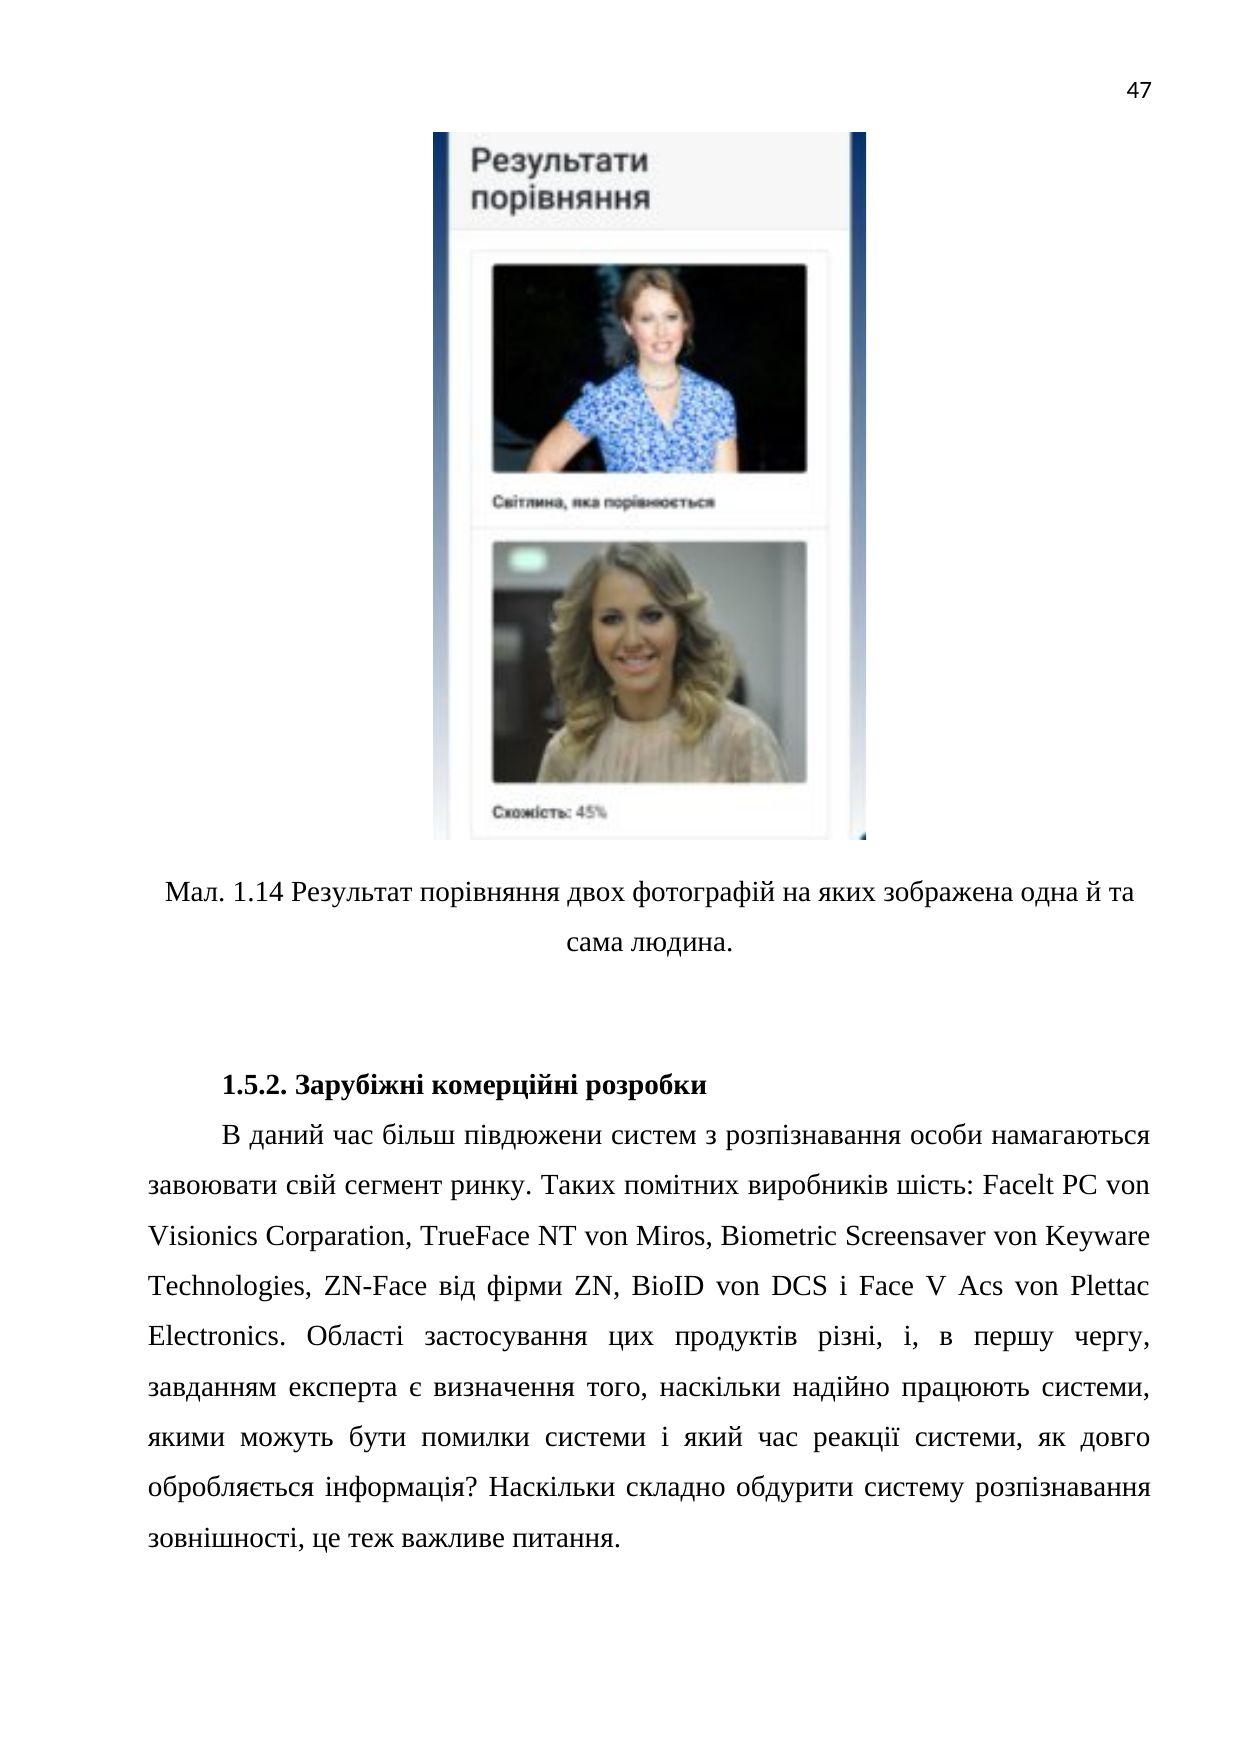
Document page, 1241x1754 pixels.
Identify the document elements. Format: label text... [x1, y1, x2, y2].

text В даний час більш півдюжени систем з розпізнавання особи намагаються завоювати свій сегмент ринку. Таких помітних виробників шість: Facelt PC von Visionics Corparation, TrueFace NT von Miros, Biometric Screensaver von Keyware Technologies, ZN-Face від фірми ZN, BioID von DCS і Face V Acs von Plettac Electronics. Області застосування цих продуктів різні, і, в першу чергу, завданням експерта є визначення того, наскільки надійно працюють системи, якими можуть бути помилки системи і який час реакції системи, як довго обробляється інформація? Наскільки складно обдурити систему розпізнавання зовнішності, це теж важливе питання. [148, 1117, 1152, 1553]
text Мал. 1.14 Результат порівняння двох фотографій на яких зображена одна й та сама людина. [148, 874, 1152, 958]
picture [433, 132, 867, 840]
text 1.5.2. Зарубіжні комерційні розробки [148, 1067, 1152, 1100]
